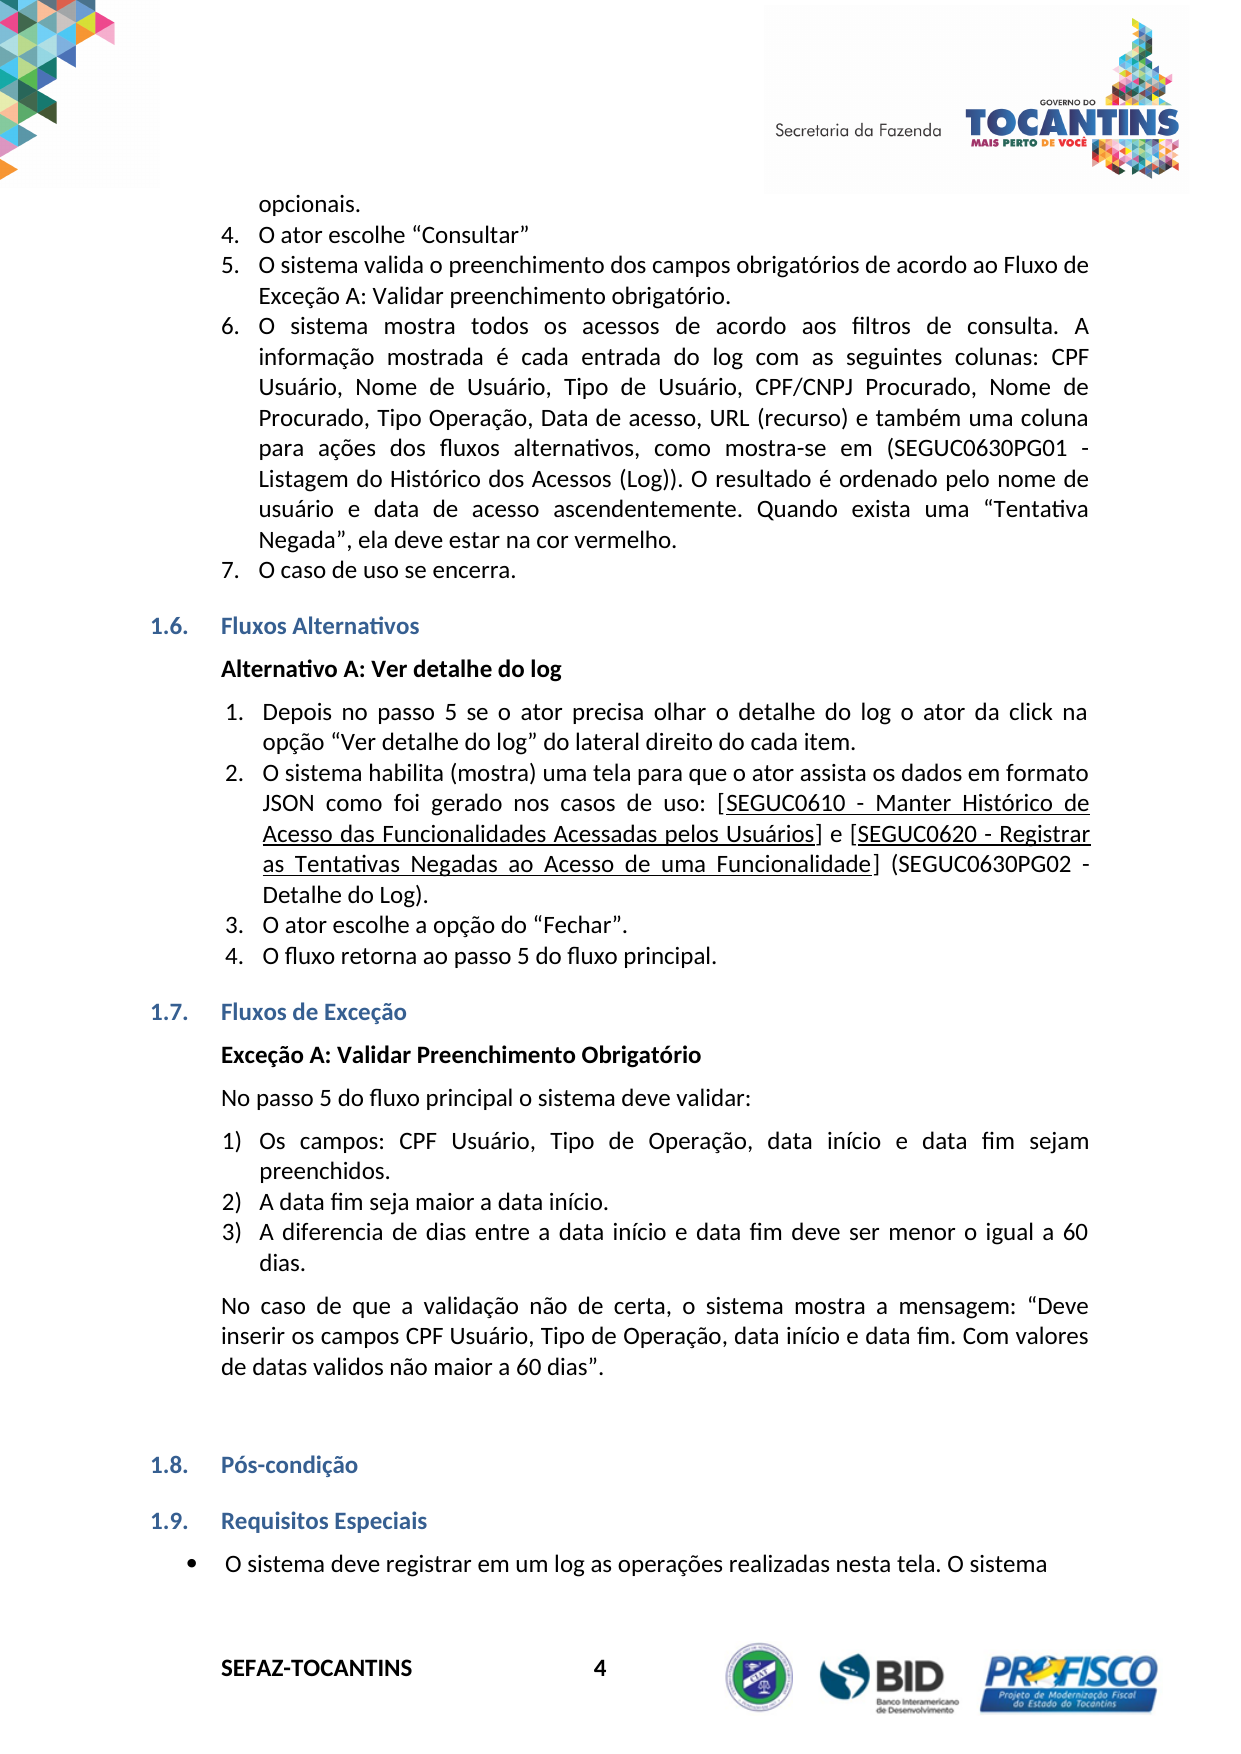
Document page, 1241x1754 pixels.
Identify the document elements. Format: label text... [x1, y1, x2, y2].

text No passo 5 do fluxo principal o sistema deve validar: [221, 1082, 1090, 1112]
list A data fim seja maior a data início. [222, 1186, 1090, 1216]
list O sistema habilita (mostra) uma tela para que o ator assista os dados em formato JSON como foi gerado nos casos de uso: [SEGUC0610 - Manter Histórico de Acesso das Funcionalidades Acessadas pelos Usuários] e [SEGUC0620 - Registrar as Tentativas Negadas ao Acesso de uma Funcionalidade] (SEGUC0630PG02 - Detalhe do Log). [225, 757, 1090, 910]
subtitle Fluxos de Exceção [150, 996, 1090, 1026]
list O sistema valida o preenchimento dos campos obrigatórios de acordo ao Fluxo de Exceção A: Validar preenchimento obrigatório. [221, 249, 1090, 310]
list O ator escolhe “Consultar” [221, 219, 1090, 249]
text No caso de que a validação não de certa, o sistema mostra a mensagem: “Deve inserir os campos CPF Usuário, Tipo de Operação, data início e data fim. Com valores de datas validos não maior a 60 dias”. [221, 1290, 1090, 1381]
picture [763, 5, 1190, 194]
subtitle Requisitos Especiais [150, 1505, 1090, 1536]
list A diferencia de dias entre a data início e data fim deve ser menor o igual a 60 dias. [222, 1216, 1090, 1277]
list O ator escolhe a opção do “Fechar”. [225, 910, 1090, 940]
subtitle Pós-condição [150, 1449, 1090, 1480]
list O fluxo retorna ao passo 5 do fluxo principal. [225, 940, 1090, 971]
list O sistema deve registrar em um log as operações realizadas nesta tela. O sistema deve registrar a operação e gravar informação para auditoria (log). [187, 1548, 1090, 1578]
list Os campos: CPF Usuário, Tipo de Operação, data início e data fim sejam preenchidos. [222, 1125, 1090, 1186]
list O caso de uso se encerra. [221, 554, 1090, 585]
list Depois no passo 5 se o ator precisa olhar o detalhe do log o ator da click na opção “Ver detalhe do log” do lateral direito do cada item. [225, 696, 1090, 757]
text Exceção A: Validar Preenchimento Obrigatório [221, 1039, 1090, 1069]
text Alternativo A: Ver detalhe do log [221, 653, 1090, 683]
picture [723, 1641, 1164, 1716]
subtitle Fluxos Alternativos [150, 610, 1090, 641]
picture [0, 0, 161, 188]
list O sistema mostra todos os acessos de acordo aos filtros de consulta. A informação mostrada é cada entrada do log com as seguintes colunas: CPF Usuário, Nome de Usuário, Tipo de Usuário, CPF/CNPJ Procurado, Nome de Procurado, Tipo Operação, Data de acesso, URL (recurso) e também uma coluna para ações dos fluxos alternativos, como mostra-se em (SEGUC0630PG01 - Listagem do Histórico dos Acessos (Log)). O resultado é ordenado pelo nome de usuário e data de acesso ascendentemente. Quando exista uma “Tentativa Negada”, ela deve estar na cor vermelho. [221, 310, 1090, 554]
